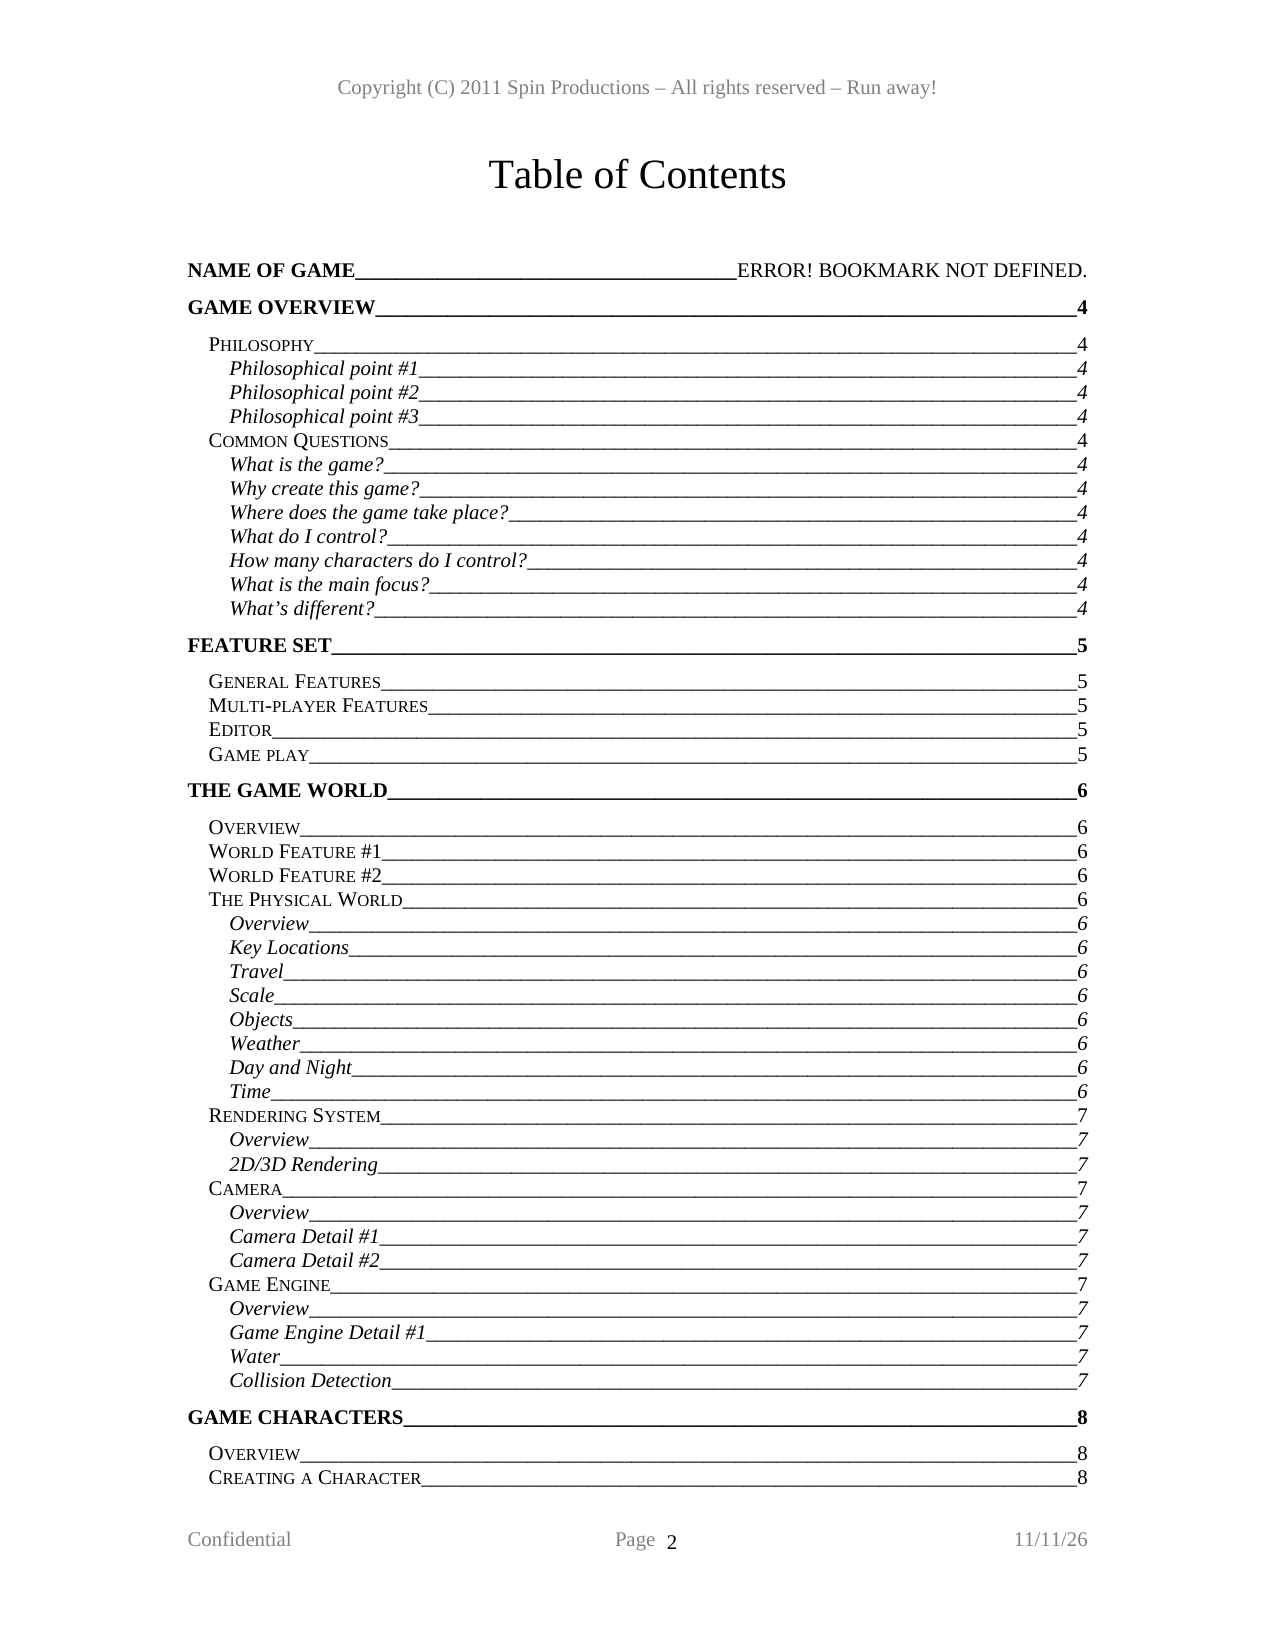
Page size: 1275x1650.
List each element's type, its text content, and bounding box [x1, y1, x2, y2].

text Scale 6 [229, 983, 1087, 1007]
text Philosophy 4 [208, 331, 1087, 356]
text Feature Set 5 [187, 633, 1087, 657]
text Name of Game Error! Bookmark not defined. [187, 258, 1087, 282]
text Where does the game take place? 4 [229, 500, 1087, 524]
text Camera Detail #1 7 [229, 1224, 1087, 1248]
text Collision Detection 7 [229, 1368, 1087, 1392]
text Overview 7 [229, 1199, 1087, 1224]
text World Feature #2 6 [208, 863, 1087, 887]
text World Feature #1 6 [208, 839, 1087, 863]
text Table of Contents [187, 150, 1087, 198]
text Water 7 [229, 1344, 1087, 1368]
text Day and Night 6 [229, 1055, 1087, 1079]
text Philosophical point #3 4 [229, 404, 1087, 428]
text Game Engine 7 [208, 1272, 1087, 1296]
text Editor 5 [208, 717, 1087, 741]
text Game Characters 8 [187, 1404, 1087, 1429]
text Rendering System 7 [208, 1103, 1087, 1127]
text Creating a Character 8 [208, 1465, 1087, 1489]
text Camera Detail #2 7 [229, 1248, 1087, 1272]
text Overview 8 [208, 1441, 1087, 1465]
text General Features 5 [208, 669, 1087, 693]
text Overview 7 [229, 1127, 1087, 1151]
text Game Overview 4 [187, 295, 1087, 319]
text What’s different? 4 [229, 596, 1087, 620]
text 2D/3D Rendering 7 [229, 1151, 1087, 1176]
text Travel 6 [229, 959, 1087, 983]
text Overview 6 [208, 814, 1087, 839]
text Multi-player Features 5 [208, 693, 1087, 717]
text Common Questions 4 [208, 428, 1087, 452]
text Game Engine Detail #1 7 [229, 1320, 1087, 1344]
text Camera 7 [208, 1176, 1087, 1199]
text What is the game? 4 [229, 452, 1087, 476]
text Game play 5 [208, 741, 1087, 766]
text Key Locations 6 [229, 935, 1087, 959]
text Objects 6 [229, 1007, 1087, 1031]
text The Game World 6 [187, 778, 1087, 802]
text The Physical World 6 [208, 887, 1087, 911]
text Philosophical point #2 4 [229, 379, 1087, 404]
text What do I control? 4 [229, 524, 1087, 548]
text Time 6 [229, 1079, 1087, 1103]
text Philosophical point #1 4 [229, 356, 1087, 379]
text Overview 7 [229, 1296, 1087, 1320]
text Weather 6 [229, 1031, 1087, 1055]
text What is the main focus? 4 [229, 572, 1087, 596]
text Overview 6 [229, 911, 1087, 935]
text How many characters do I control? 4 [229, 548, 1087, 572]
text Why create this game? 4 [229, 476, 1087, 500]
